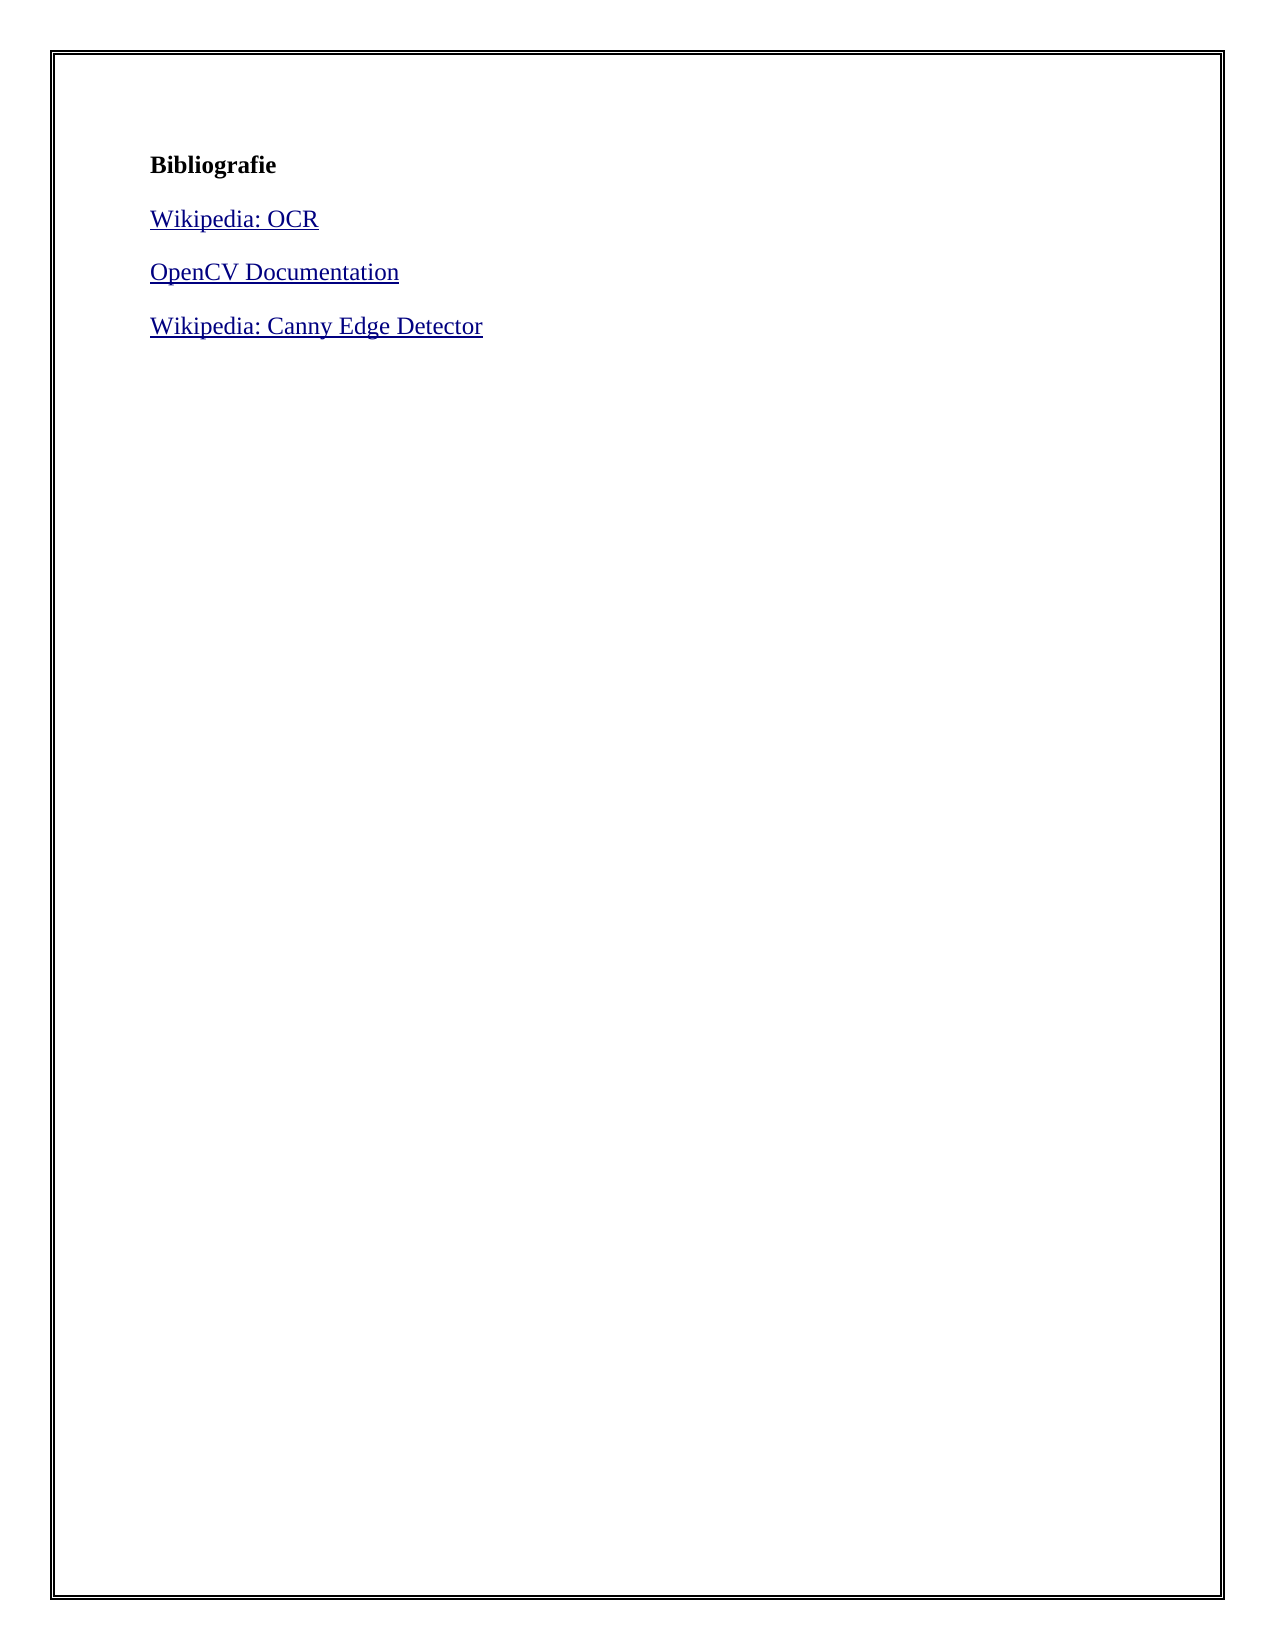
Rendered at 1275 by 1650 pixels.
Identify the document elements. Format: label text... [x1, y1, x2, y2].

text OpenCV Documentation [150, 257, 1125, 286]
text Bibliografie [150, 150, 1125, 179]
text Wikipedia: Canny Edge Detector [150, 311, 1125, 340]
text Wikipedia: OCR [150, 204, 1125, 232]
